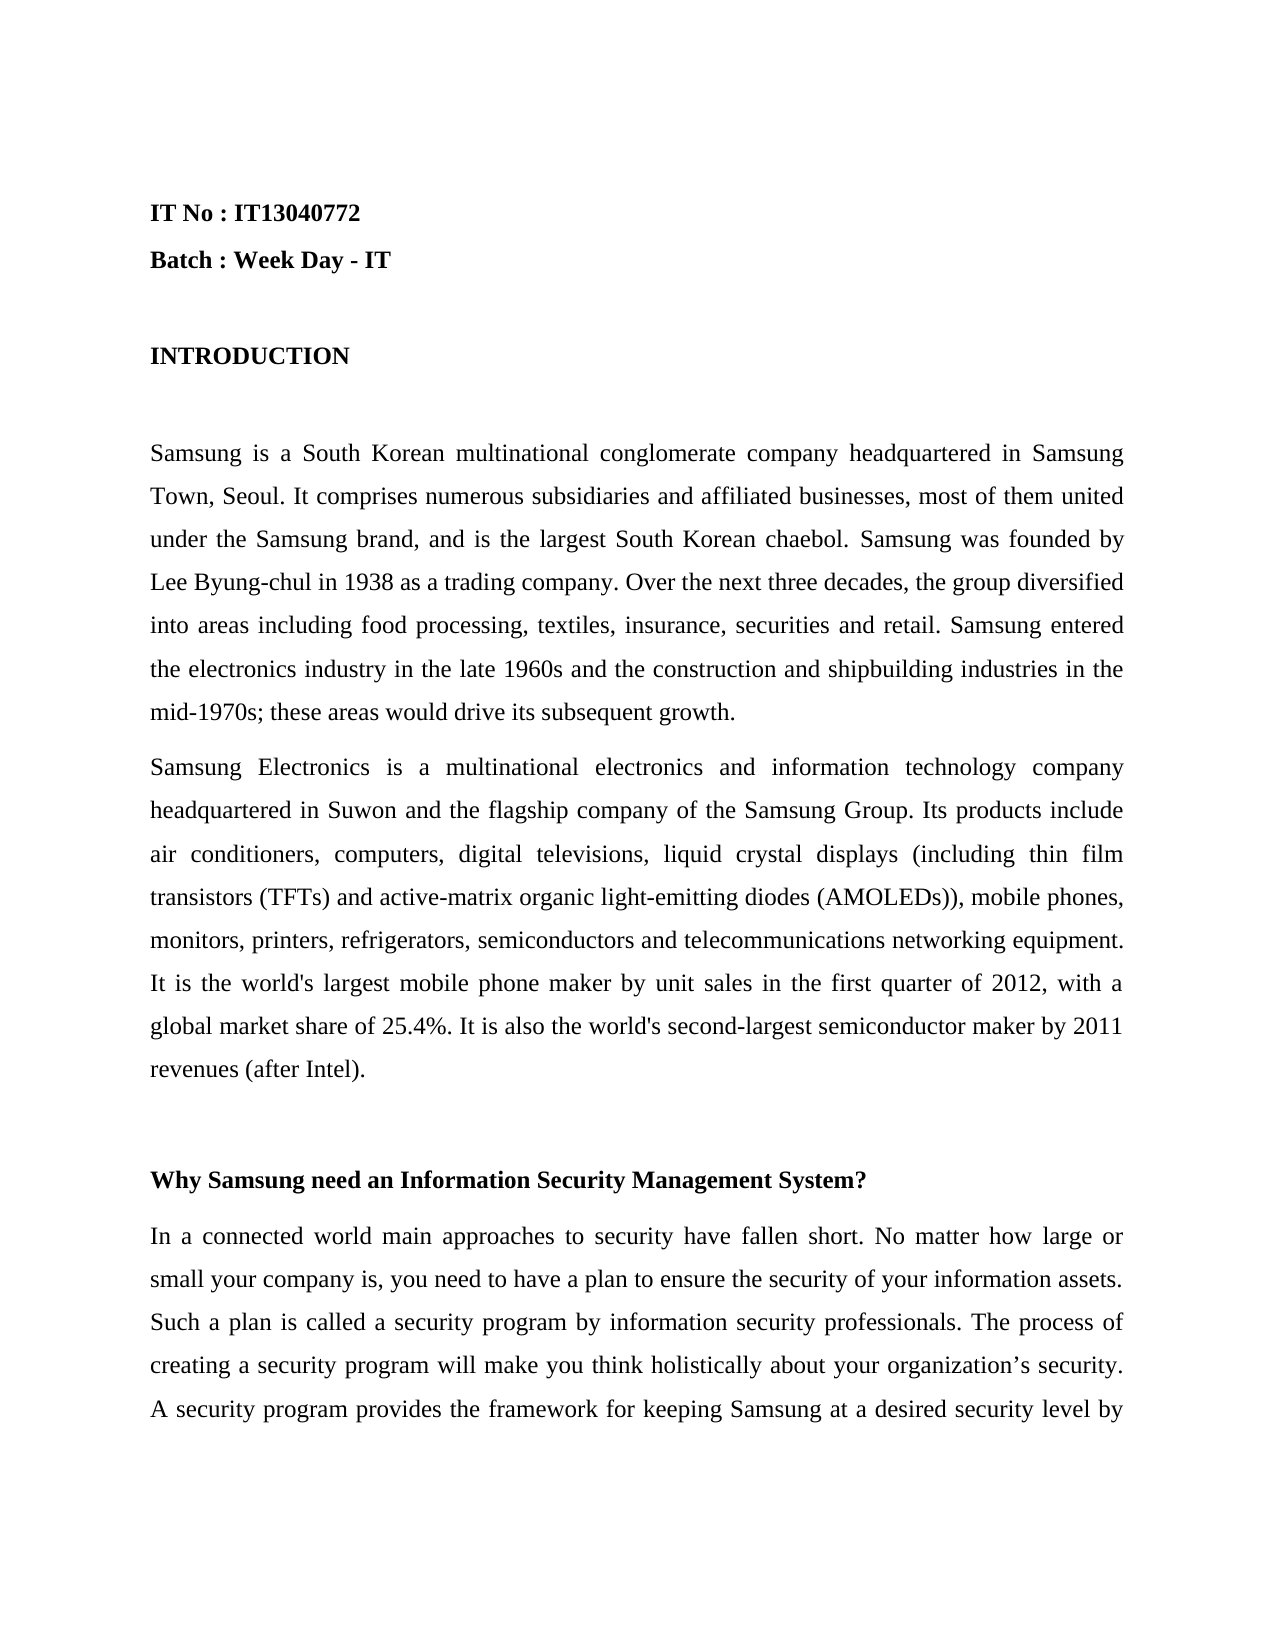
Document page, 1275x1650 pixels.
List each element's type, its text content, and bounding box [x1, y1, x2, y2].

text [150, 1221, 1125, 1422]
text INTRODUCTION [150, 341, 1125, 369]
text IT No : IT13040772 [150, 198, 1125, 226]
text Batch : Week Day - IT [150, 245, 1125, 274]
text Samsung is a South Korean multinational conglomerate company headquartered in Samsung Town, Seoul. It comprises numerous subsidiaries and affiliated businesses, most of them united under the Samsung brand, and is the largest South Korean chaebol. Samsung was founded by Lee Byung-chul in 1938 as a trading company. Over the next three decades, the group diversified into areas including food processing, textiles, insurance, securities and retail. Samsung entered the electronics industry in the late 1960s and the construction and shipbuilding industries in the mid-1970s; these areas would drive its subsequent growth. [150, 438, 1125, 726]
text Why Samsung need an Information Security Management System? [150, 1166, 1125, 1194]
text Samsung Electronics is a multinational electronics and information technology company headquartered in Suwon and the flagship company of the Samsung Group. Its products include air conditioners, computers, digital televisions, liquid crystal displays (including thin film transistors (TFTs) and active-matrix organic light-emitting diodes (AMOLEDs)), mobile phones, monitors, printers, refrigerators, semiconductors and telecommunications networking equipment. It is the world's largest mobile phone maker by unit sales in the first quarter of 2012, with a global market share of 25.4%. It is also the world's second-largest semiconductor maker by 2011 revenues (after Intel). [150, 752, 1125, 1083]
